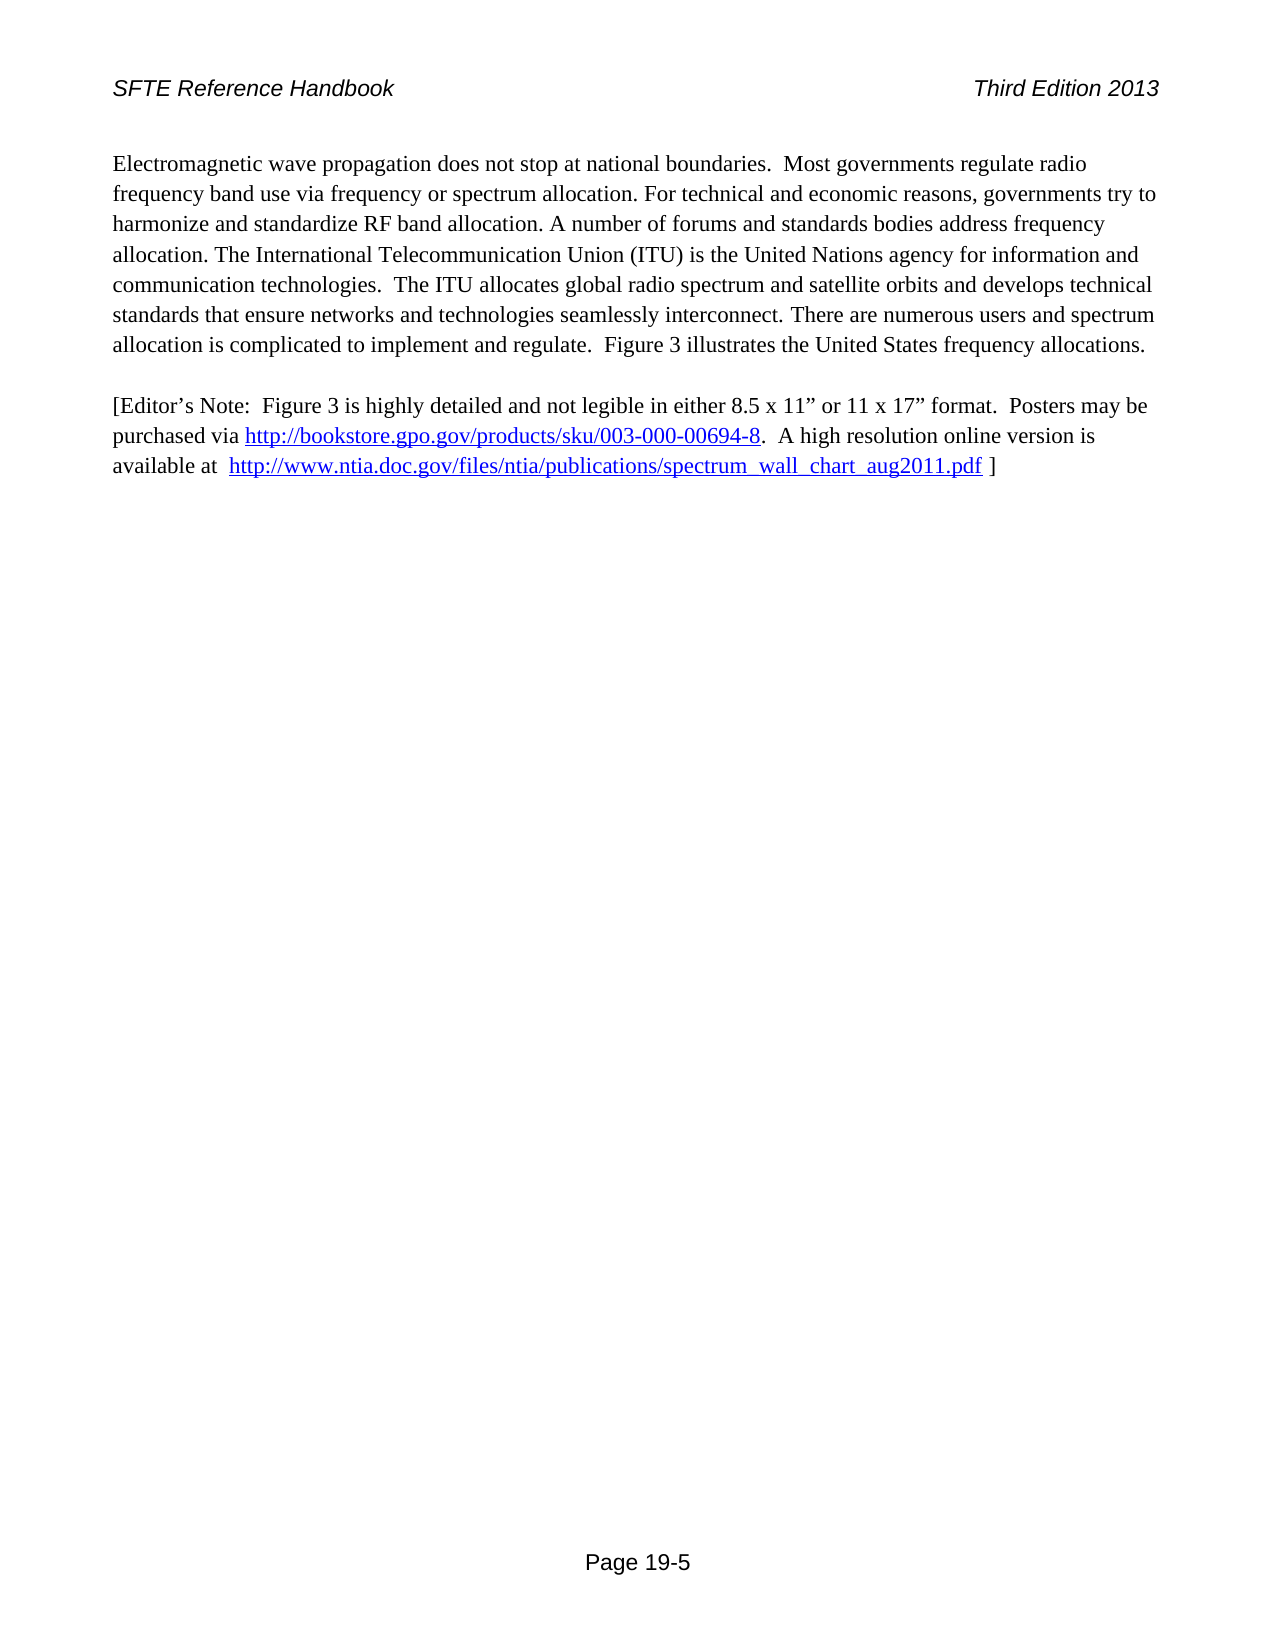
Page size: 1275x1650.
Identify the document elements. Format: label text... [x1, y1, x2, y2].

text Electromagnetic wave propagation does not stop at national boundaries. Most governments regulate radio frequency band use via frequency or spectrum allocation. For technical and economic reasons, governments try to harmonize and standardize RF band allocation. A number of forums and standards bodies address frequency allocation. The International Telecommunication Union (ITU) is the United Nations agency for information and communication technologies. The ITU allocates global radio spectrum and satellite orbits and develops technical standards that ensure networks and technologies seamlessly interconnect. There are numerous users and spectrum allocation is complicated to implement and regulate. Figure 3 illustrates the United States frequency allocations. [112, 150, 1162, 358]
text [Editor’s Note: Figure 3 is highly detailed and not legible in either 8.5 x 11” or 11 x 17” format. Posters may be purchased via http://bookstore.gpo.gov/products/sku/003-000-00694-8. A high resolution online version is available at http://www.ntia.doc.gov/files/ntia/publications/spectrum_wall_chart_aug2011.pdf ] [112, 392, 1162, 478]
